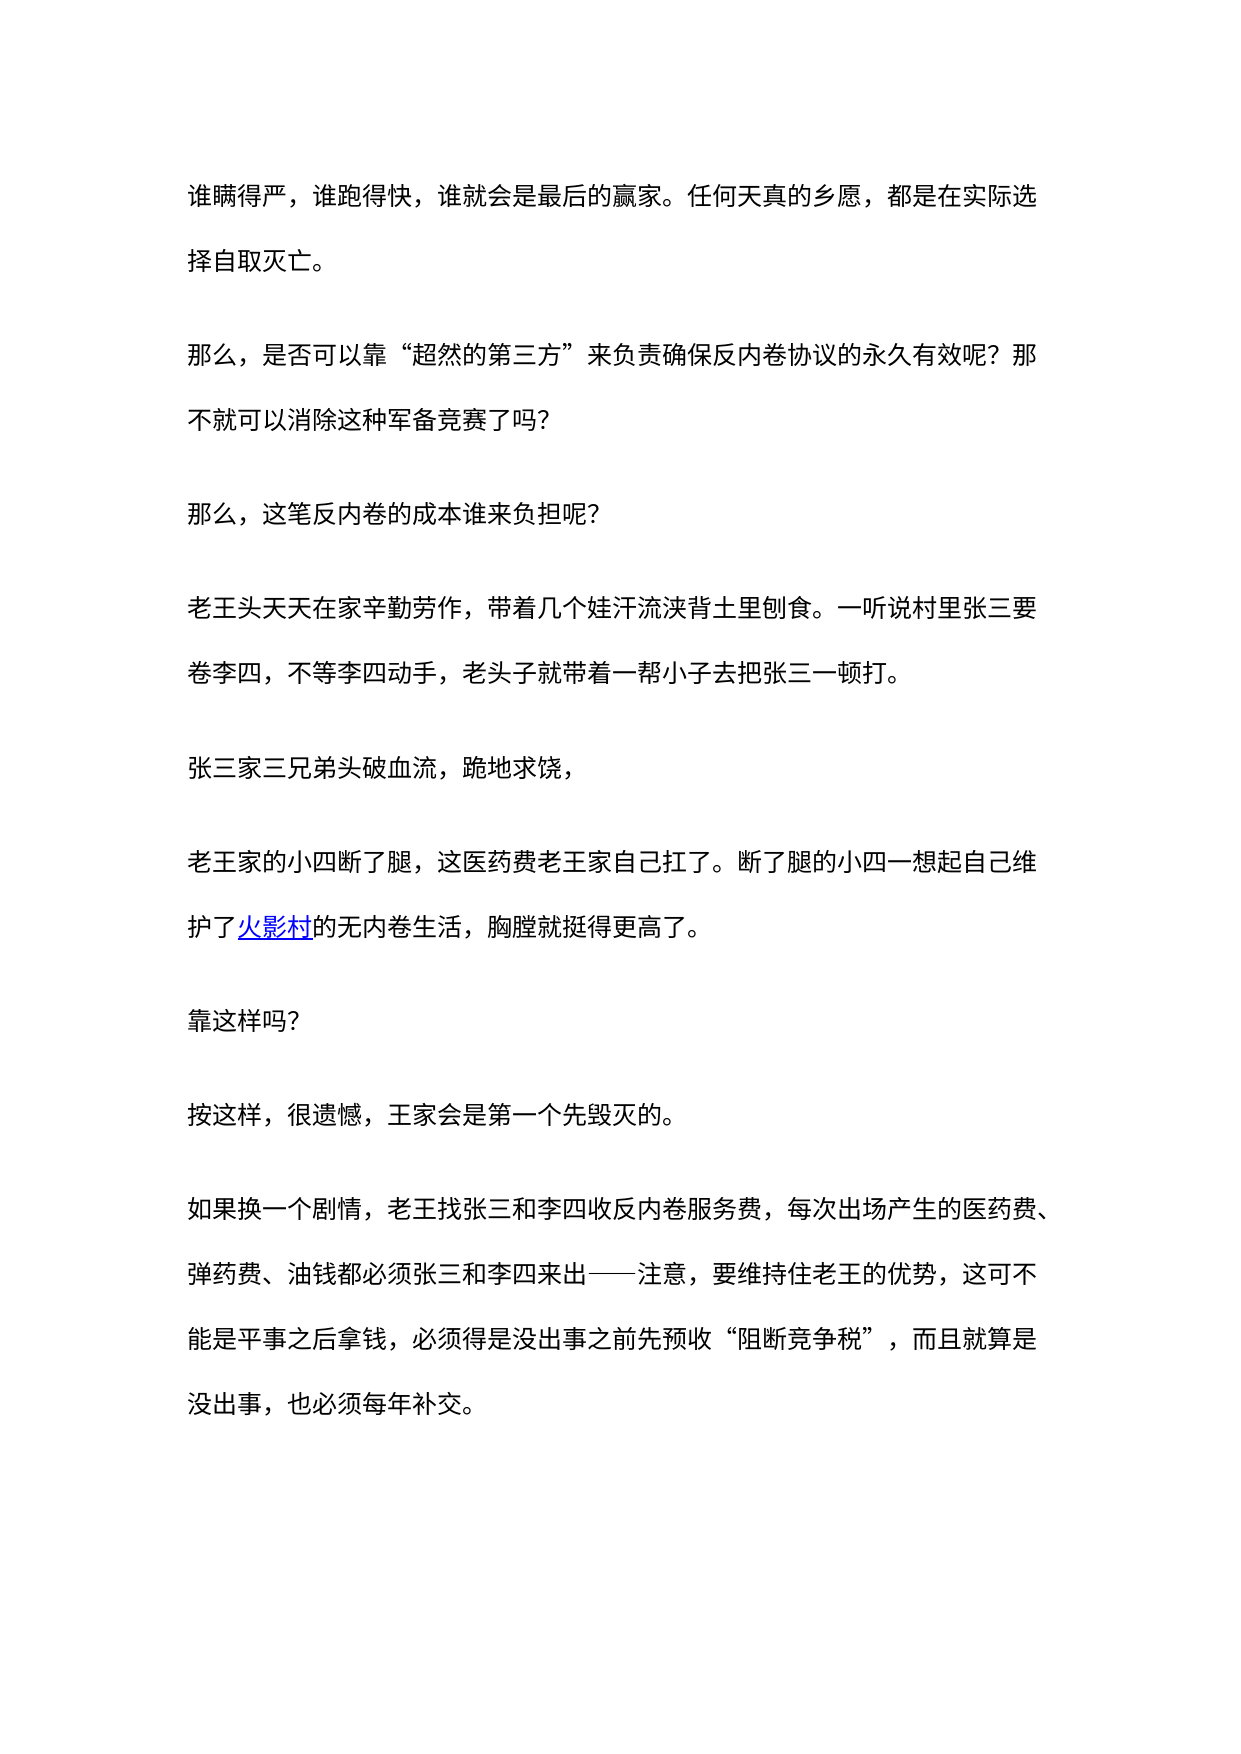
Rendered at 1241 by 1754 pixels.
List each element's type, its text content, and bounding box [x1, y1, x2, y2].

text 靠这样吗？ [187, 987, 1053, 1052]
text 张三家三兄弟头破血流，跪地求饶， [187, 734, 1053, 799]
text 老王家的小四断了腿，这医药费老王家自己扛了。断了腿的小四一想起自己维护了火影村的无内卷生活，胸膛就挺得更高了。 [187, 828, 1053, 958]
text 老王头天天在家辛勤劳作，带着几个娃汗流浃背土里刨食。一听说村里张三要卷李四，不等李四动手，老头子就带着一帮小子去把张三一顿打。 [187, 574, 1053, 704]
text 那么，这笔反内卷的成本谁来负担呢？ [187, 480, 1053, 545]
text 按这样，很遗憾，王家会是第一个先毁灭的。 [187, 1081, 1053, 1146]
text 谁瞒得严，谁跑得快，谁就会是最后的赢家。任何天真的乡愿，都是在实际选择自取灭亡。 [187, 162, 1053, 292]
text 那么，是否可以靠“超然的第三方”来负责确保反内卷协议的永久有效呢？那不就可以消除这种军备竞赛了吗？ [187, 321, 1053, 451]
text 如果换一个剧情，老王找张三和李四收反内卷服务费，每次出场产生的医药费、弹药费、油钱都必须张三和李四来出——注意，要维持住老王的优势，这可不能是平事之后拿钱，必须得是没出事之前先预收“阻断竞争税”，而且就算是没出事，也必须每年补交。 [187, 1175, 1053, 1435]
